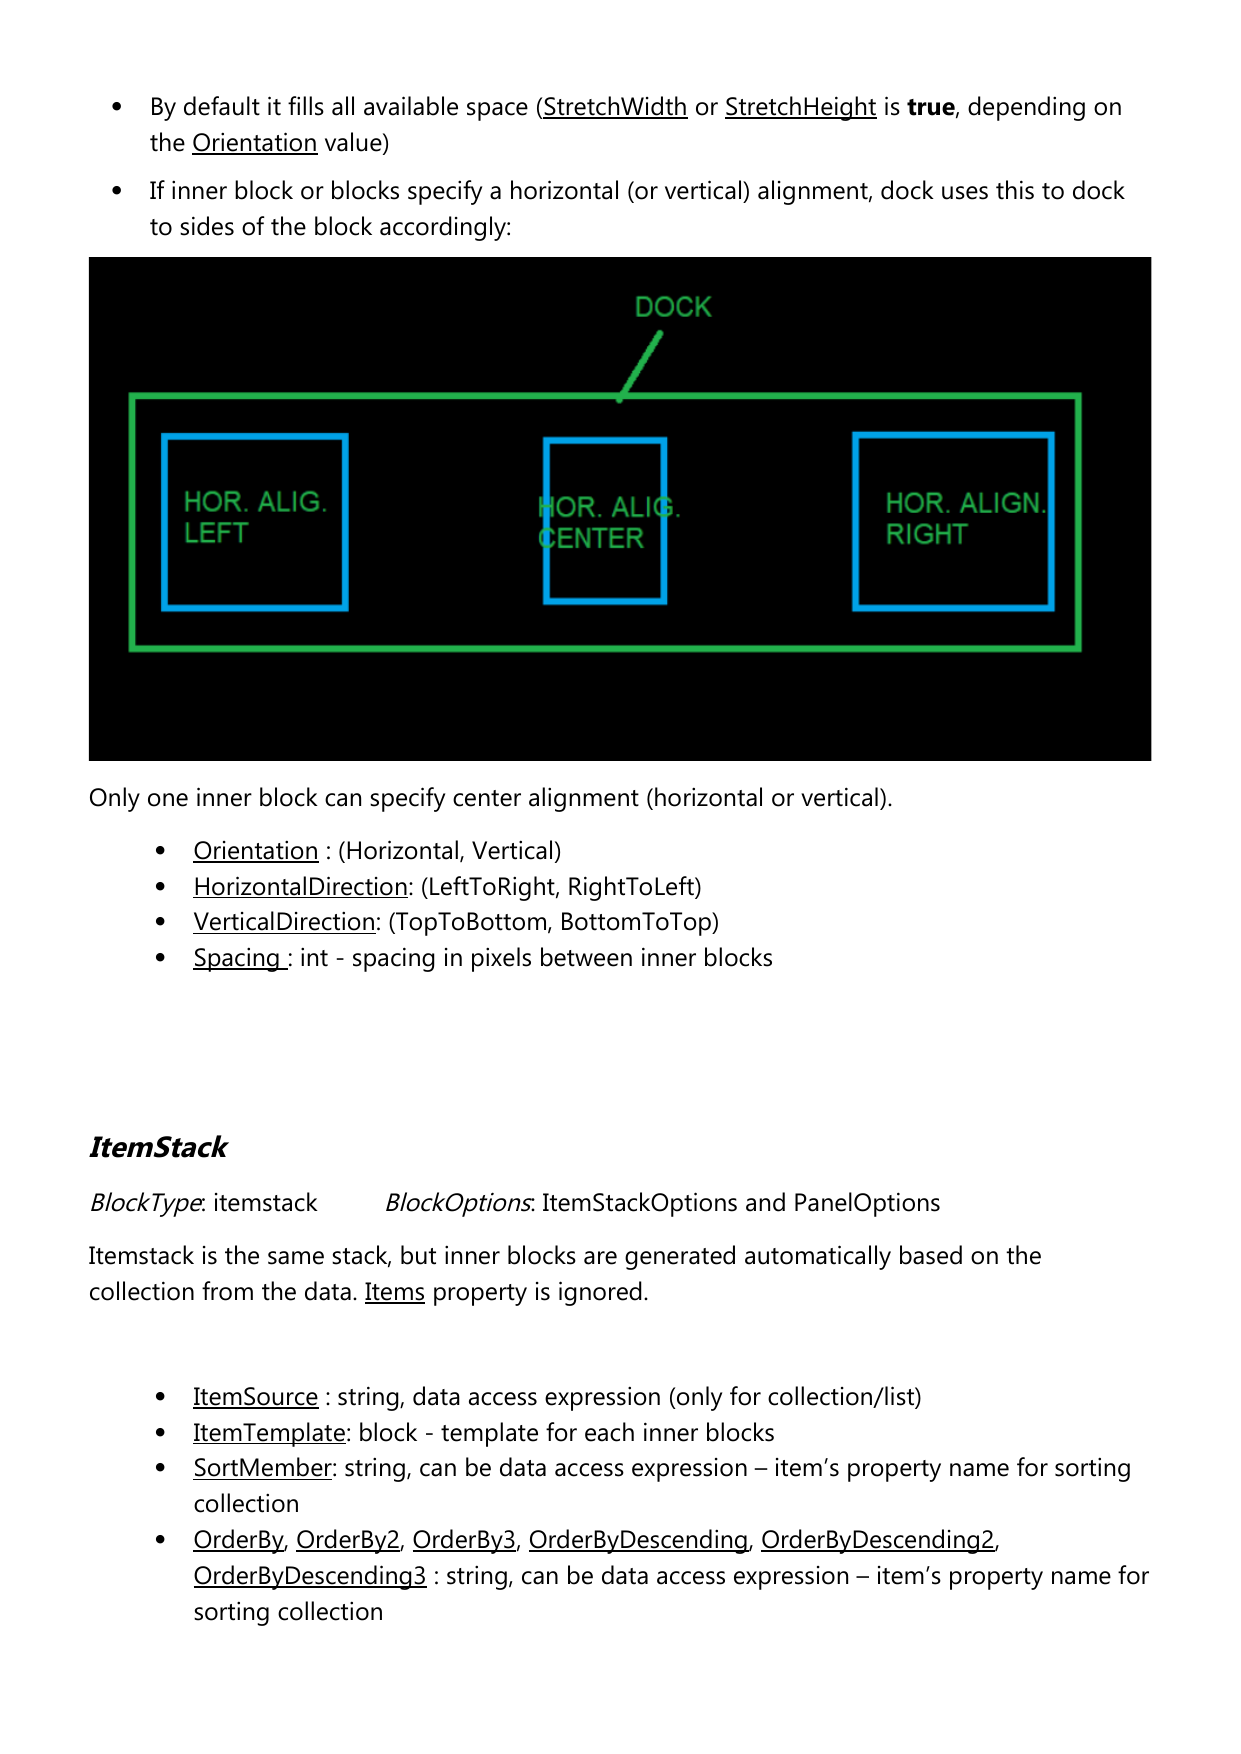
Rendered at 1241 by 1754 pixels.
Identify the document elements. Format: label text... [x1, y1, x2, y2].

picture [88, 257, 1152, 761]
list SortMember: string, can be data access expression – item’s property name for sorting collection [156, 1450, 1152, 1519]
text BlockType: itemstack BlockOptions: ItemStackOptions and PanelOptions [89, 1185, 1152, 1218]
list ItemSource : string, data access expression (only for collection/list) [156, 1378, 1152, 1411]
list If inner block or blocks specify a horizontal (or vertical) alignment, dock uses this to dock to sides of the block accordingly: [112, 173, 1152, 242]
subtitle ItemStack [89, 1126, 1152, 1165]
list VerticalDirection: (TopToBottom, BottomToTop) [156, 904, 1152, 937]
list HorizontalDirection: (LeftToRight, RightToLeft) [156, 868, 1152, 901]
list Spacing : int - spacing in pixels between inner blocks [156, 939, 1152, 973]
text Itemstack is the same stack, but inner blocks are generated automatically based on the collection from the data. Items property is ignored. [89, 1237, 1152, 1306]
list ItemTemplate: block - template for each inner blocks [156, 1414, 1152, 1447]
text Only one inner block can specify center alignment (horizontal or vertical). [89, 779, 1152, 813]
list Orientation : (Horizontal, Vertical) [156, 832, 1152, 865]
list By default it fills all available space (StretchWidth or StretchHeight is true, depending on the Orientation value) [112, 89, 1152, 158]
